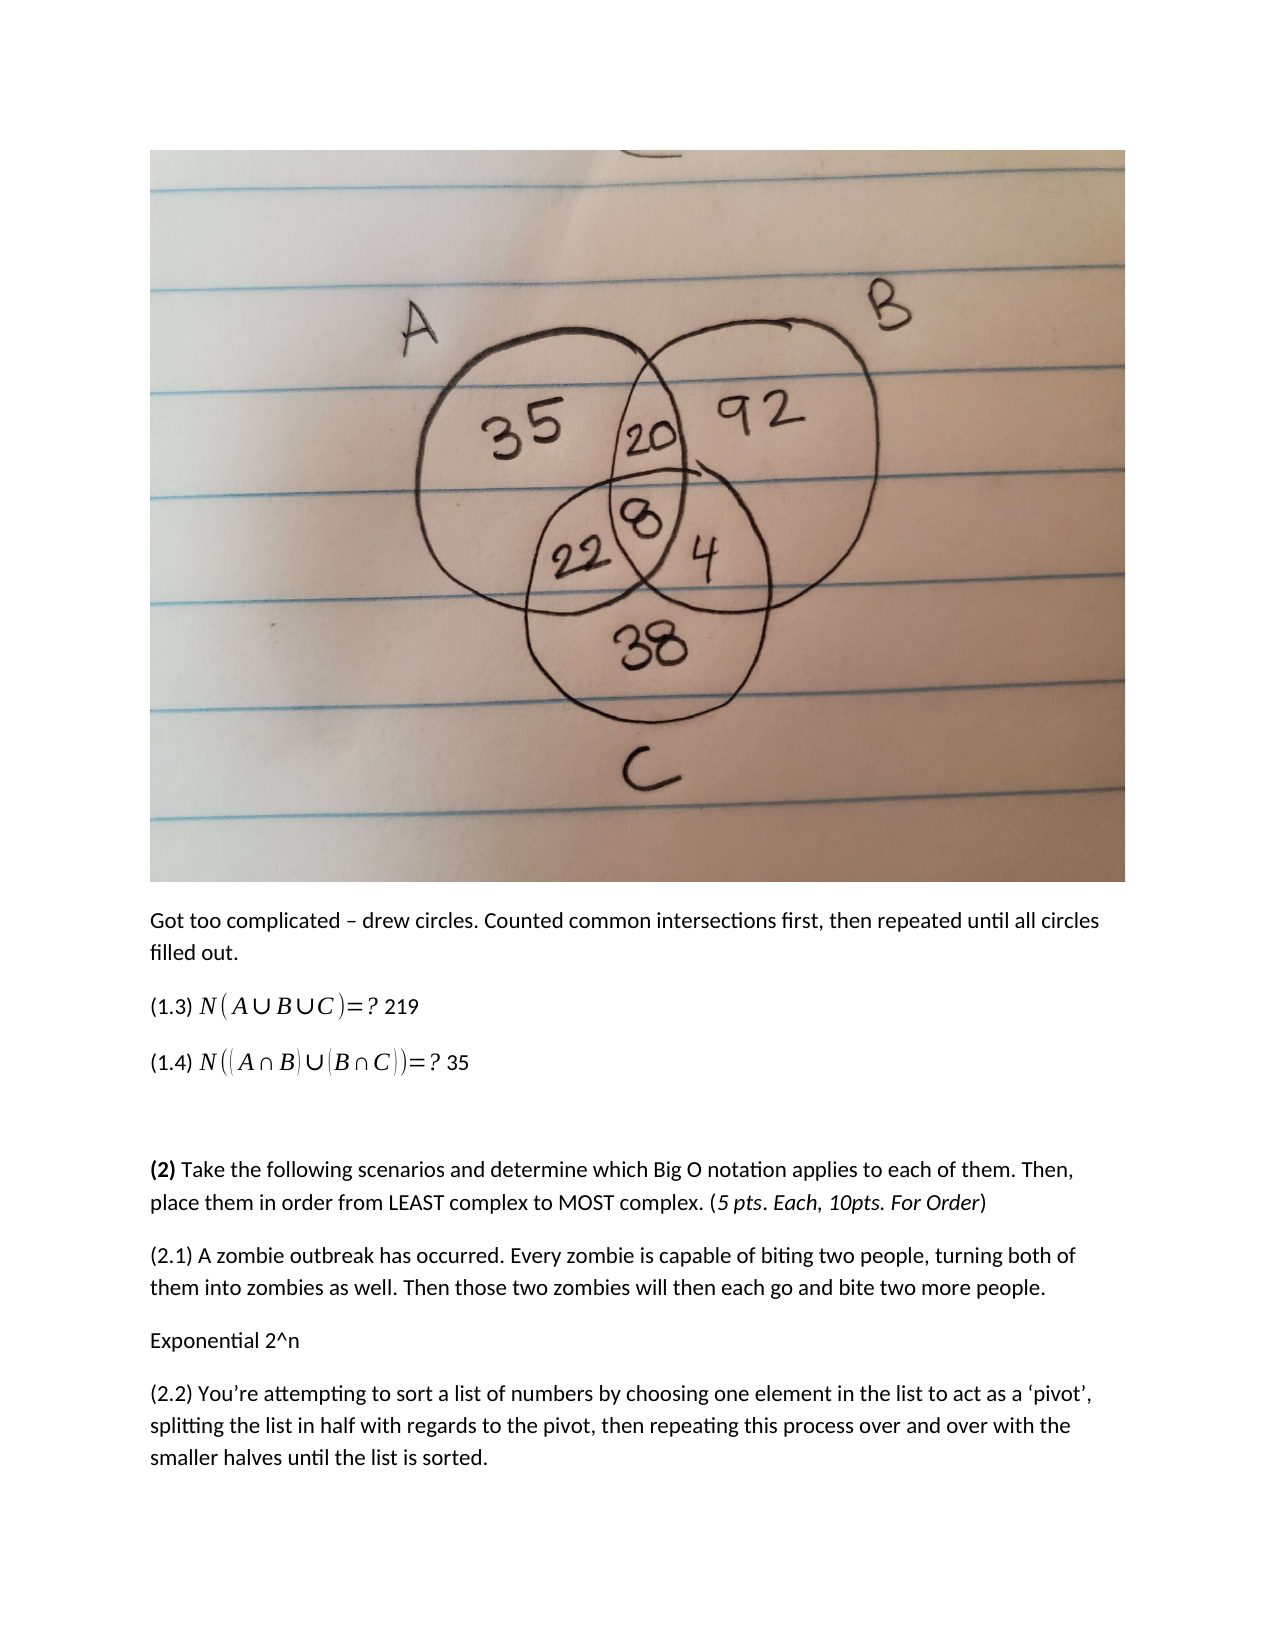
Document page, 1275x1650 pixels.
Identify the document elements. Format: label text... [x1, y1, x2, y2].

text (2.2) You’re attempting to sort a list of numbers by choosing one element in the list to act as a ‘pivot’, splitting the list in half with regards to the pivot, then repeating this process over and over with the smaller halves until the list is sorted. [150, 1379, 1125, 1471]
text (2) Take the following scenarios and determine which Big O notation applies to each of them. Then, place them in order from LEAST complex to MOST complex. (5 pts. Each, 10pts. For Order) [150, 1156, 1125, 1216]
text (1.4) 35 [150, 1047, 1125, 1077]
text (1.3) 219 [150, 992, 1125, 1022]
text Exponential 2^n [150, 1326, 1125, 1354]
text (2.1) A zombie outbreak has occurred. Every zombie is capable of biting two people, turning both of them into zombies as well. Then those two zombies will then each go and bite two more people. [150, 1241, 1125, 1301]
text Got too complicated – drew circles. Counted common intersections first, then repeated until all circles filled out. [150, 906, 1125, 967]
picture [150, 150, 1125, 882]
